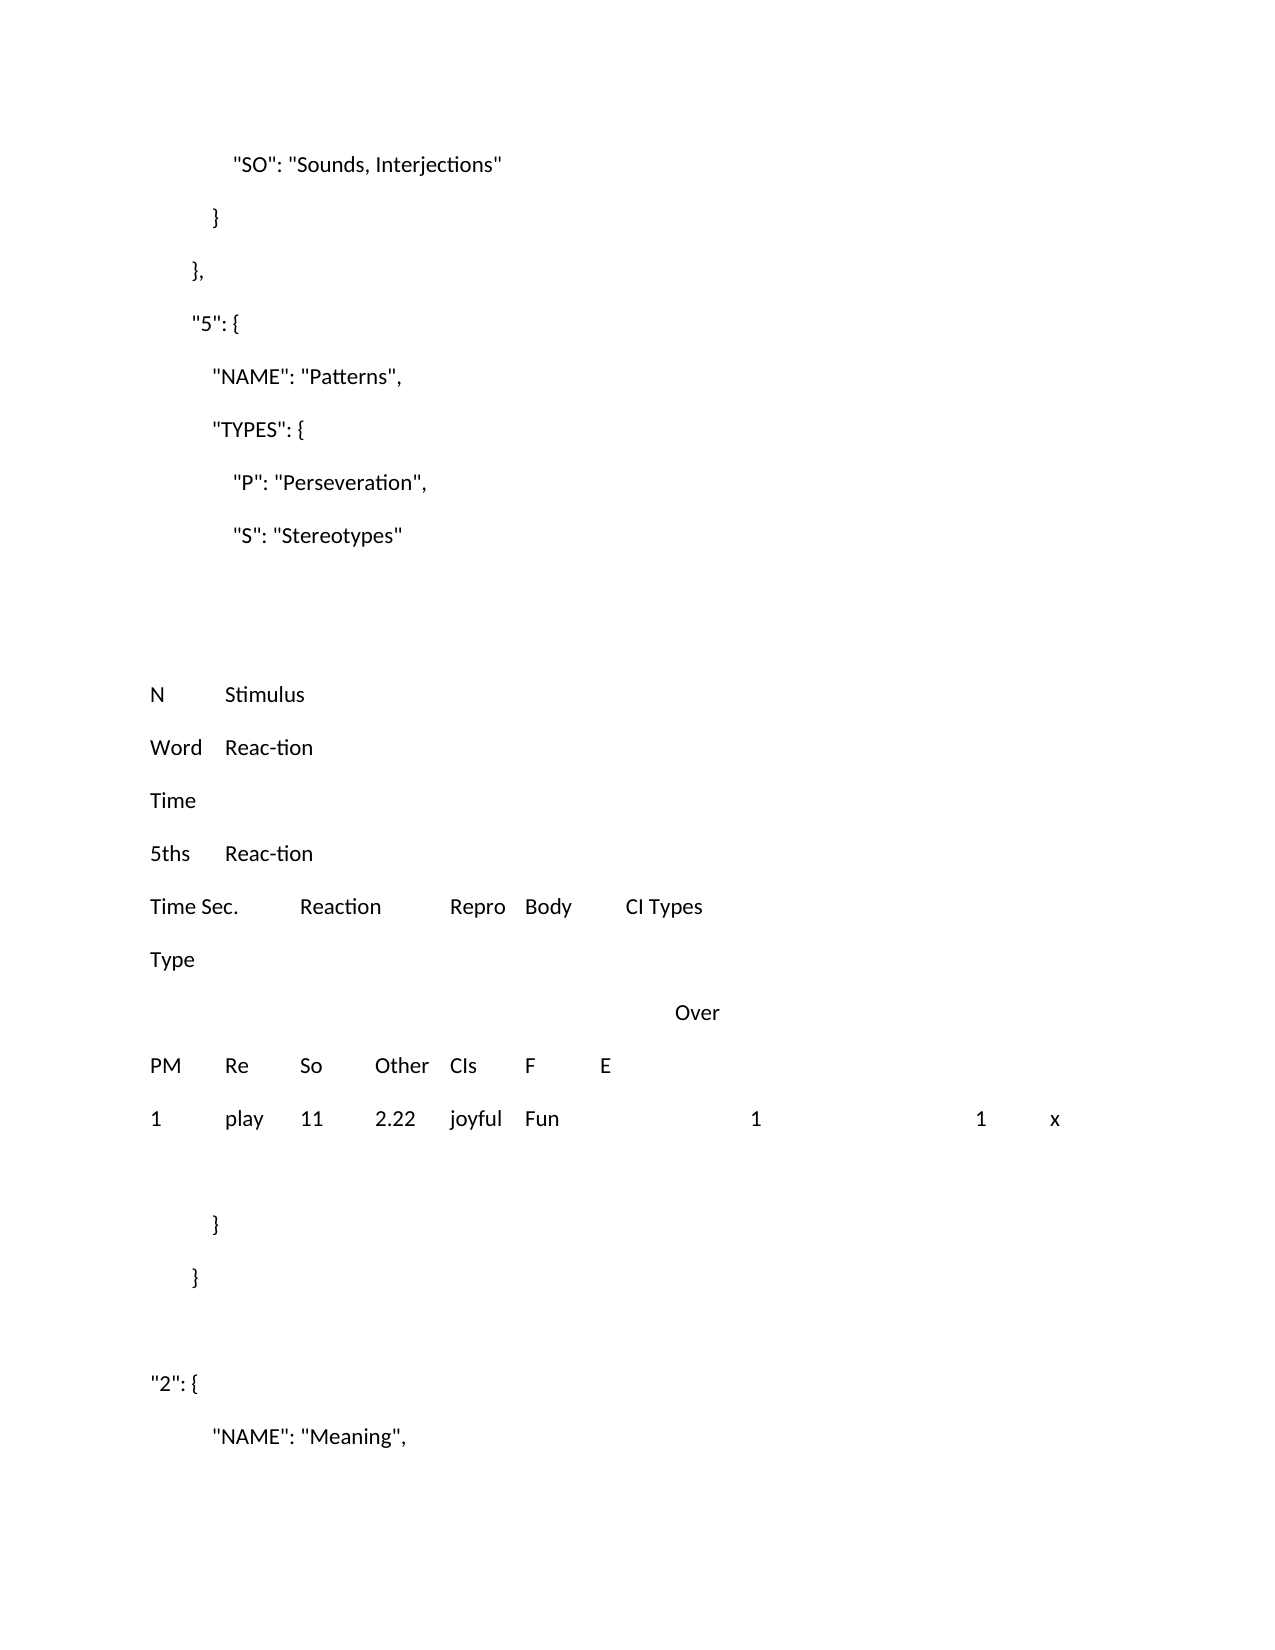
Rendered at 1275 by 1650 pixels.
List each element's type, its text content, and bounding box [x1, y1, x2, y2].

text Type [150, 945, 1125, 973]
text "S": "Stereotypes" [150, 521, 1125, 549]
text Time Sec. Reaction Repro Body CI Types [150, 892, 1125, 920]
text Time [150, 786, 1125, 814]
text Over [150, 998, 1125, 1026]
text } [150, 1263, 1125, 1291]
text "NAME": "Patterns", [150, 362, 1125, 390]
text 1 play 11 2.22 joyful Fun 1 1 x [150, 1104, 1125, 1132]
text "NAME": "Meaning", [150, 1422, 1125, 1451]
text "5": { [150, 309, 1125, 337]
text "2": { [150, 1369, 1125, 1397]
text } [150, 1210, 1125, 1238]
text N Stimulus [150, 680, 1125, 708]
text PM Re So Other CIs F E [150, 1051, 1125, 1079]
text Word Reac-tion [150, 733, 1125, 761]
text }, [150, 256, 1125, 284]
text "TYPES": { [150, 415, 1125, 443]
text } [150, 203, 1125, 231]
text 5ths Reac-tion [150, 839, 1125, 867]
text "SO": "Sounds, Interjections" [150, 150, 1125, 178]
text "P": "Perseveration", [150, 468, 1125, 496]
